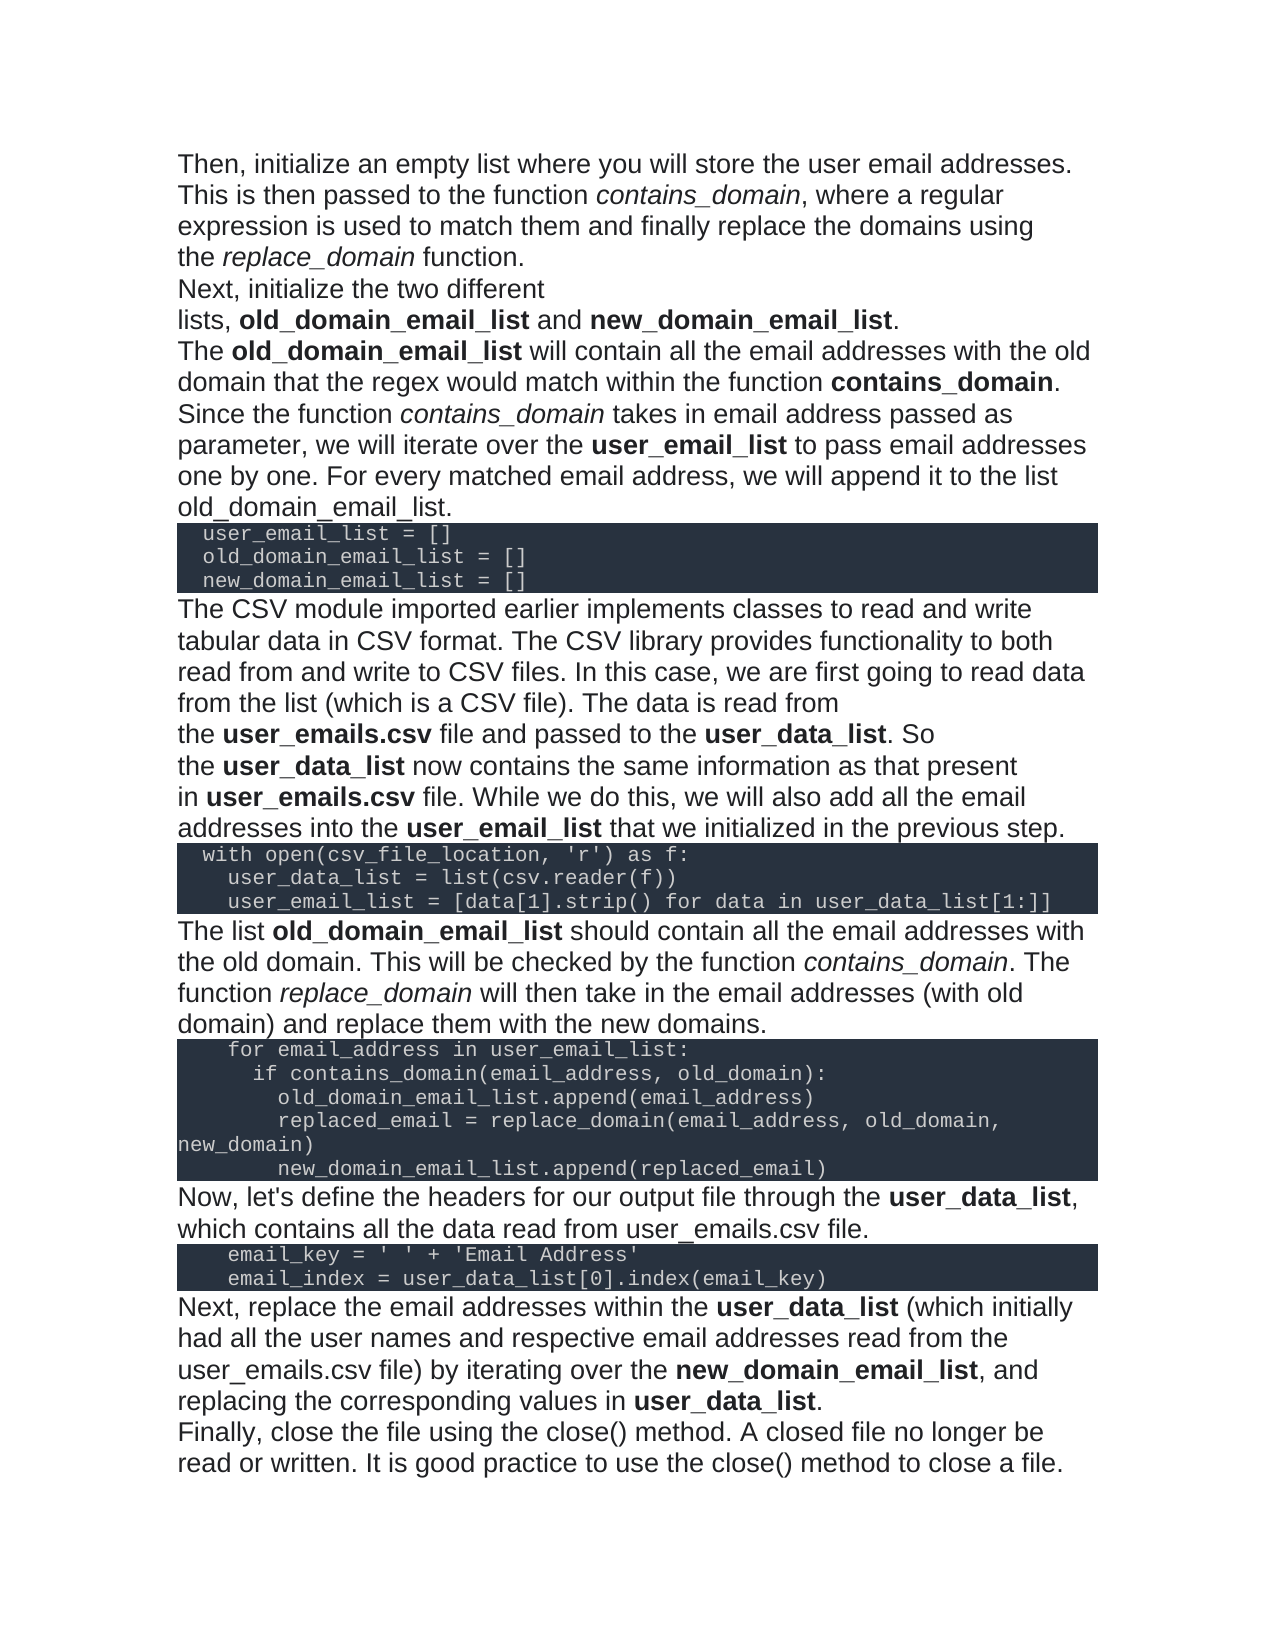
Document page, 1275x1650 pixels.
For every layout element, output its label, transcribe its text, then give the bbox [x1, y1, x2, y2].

text replaced_email = replace_domain(email_address, old_domain, new_domain) [177, 1110, 1098, 1158]
text for email_address in user_email_list: [177, 1039, 1098, 1063]
text The CSV module imported earlier implements classes to read and write tabular data in CSV format. The CSV library provides functionality to both read from and write to CSV files. In this case, we are first going to read data from the list (which is a CSV file). The data is read from the user_emails.csv file and passed to the user_data_list. So the user_data_list now contains the same information as that present in user_emails.csv file. While we do this, we will also add all the email addresses into the user_email_list that we initialized in the previous step. [177, 593, 1098, 843]
text Finally, close the file using the close() method. A closed file no longer be read or written. It is good practice to use the close() method to close a file. [177, 1416, 1098, 1479]
text old_domain_email_list = [] [177, 546, 1098, 570]
text new_domain_email_list.append(replaced_email) [177, 1158, 1098, 1181]
text user_email_list = [] [177, 523, 1098, 546]
text user_email_list = [data[1].strip() for data in user_data_list[1:]] [177, 891, 1098, 914]
text Next, replace the email addresses within the user_data_list (which initially had all the user names and respective email addresses read from the user_emails.csv file) by iterating over the new_domain_email_list, and replacing the corresponding values in user_data_list. [177, 1291, 1098, 1416]
text Now, let's define the headers for our output file through the user_data_list, which contains all the data read from user_emails.csv file. [177, 1181, 1098, 1244]
text if contains_domain(email_address, old_domain): [177, 1063, 1098, 1087]
text Then, initialize an empty list where you will store the user email addresses. This is then passed to the function contains_domain, where a regular expression is used to match them and finally replace the domains using the replace_domain function. [177, 148, 1098, 273]
text email_index = user_data_list[0].index(email_key) [177, 1267, 1098, 1291]
text new_domain_email_list = [] [177, 570, 1098, 593]
text user_data_list = list(csv.reader(f)) [177, 867, 1098, 891]
text with open(csv_file_location, 'r') as f: [177, 843, 1098, 867]
text email_key = ' ' + 'Email Address' [177, 1244, 1098, 1267]
text old_domain_email_list.append(email_address) [177, 1087, 1098, 1110]
text Next, initialize the two different lists, old_domain_email_list and new_domain_email_list. The old_domain_email_list will contain all the email addresses with the old domain that the regex would match within the function contains_domain. Since the function contains_domain takes in email address passed as parameter, we will iterate over the user_email_list to pass email addresses one by one. For every matched email address, we will append it to the list old_domain_email_list. [177, 273, 1098, 523]
text The list old_domain_email_list should contain all the email addresses with the old domain. This will be checked by the function contains_domain. The function replace_domain will then take in the email addresses (with old domain) and replace them with the new domains. [177, 914, 1098, 1039]
